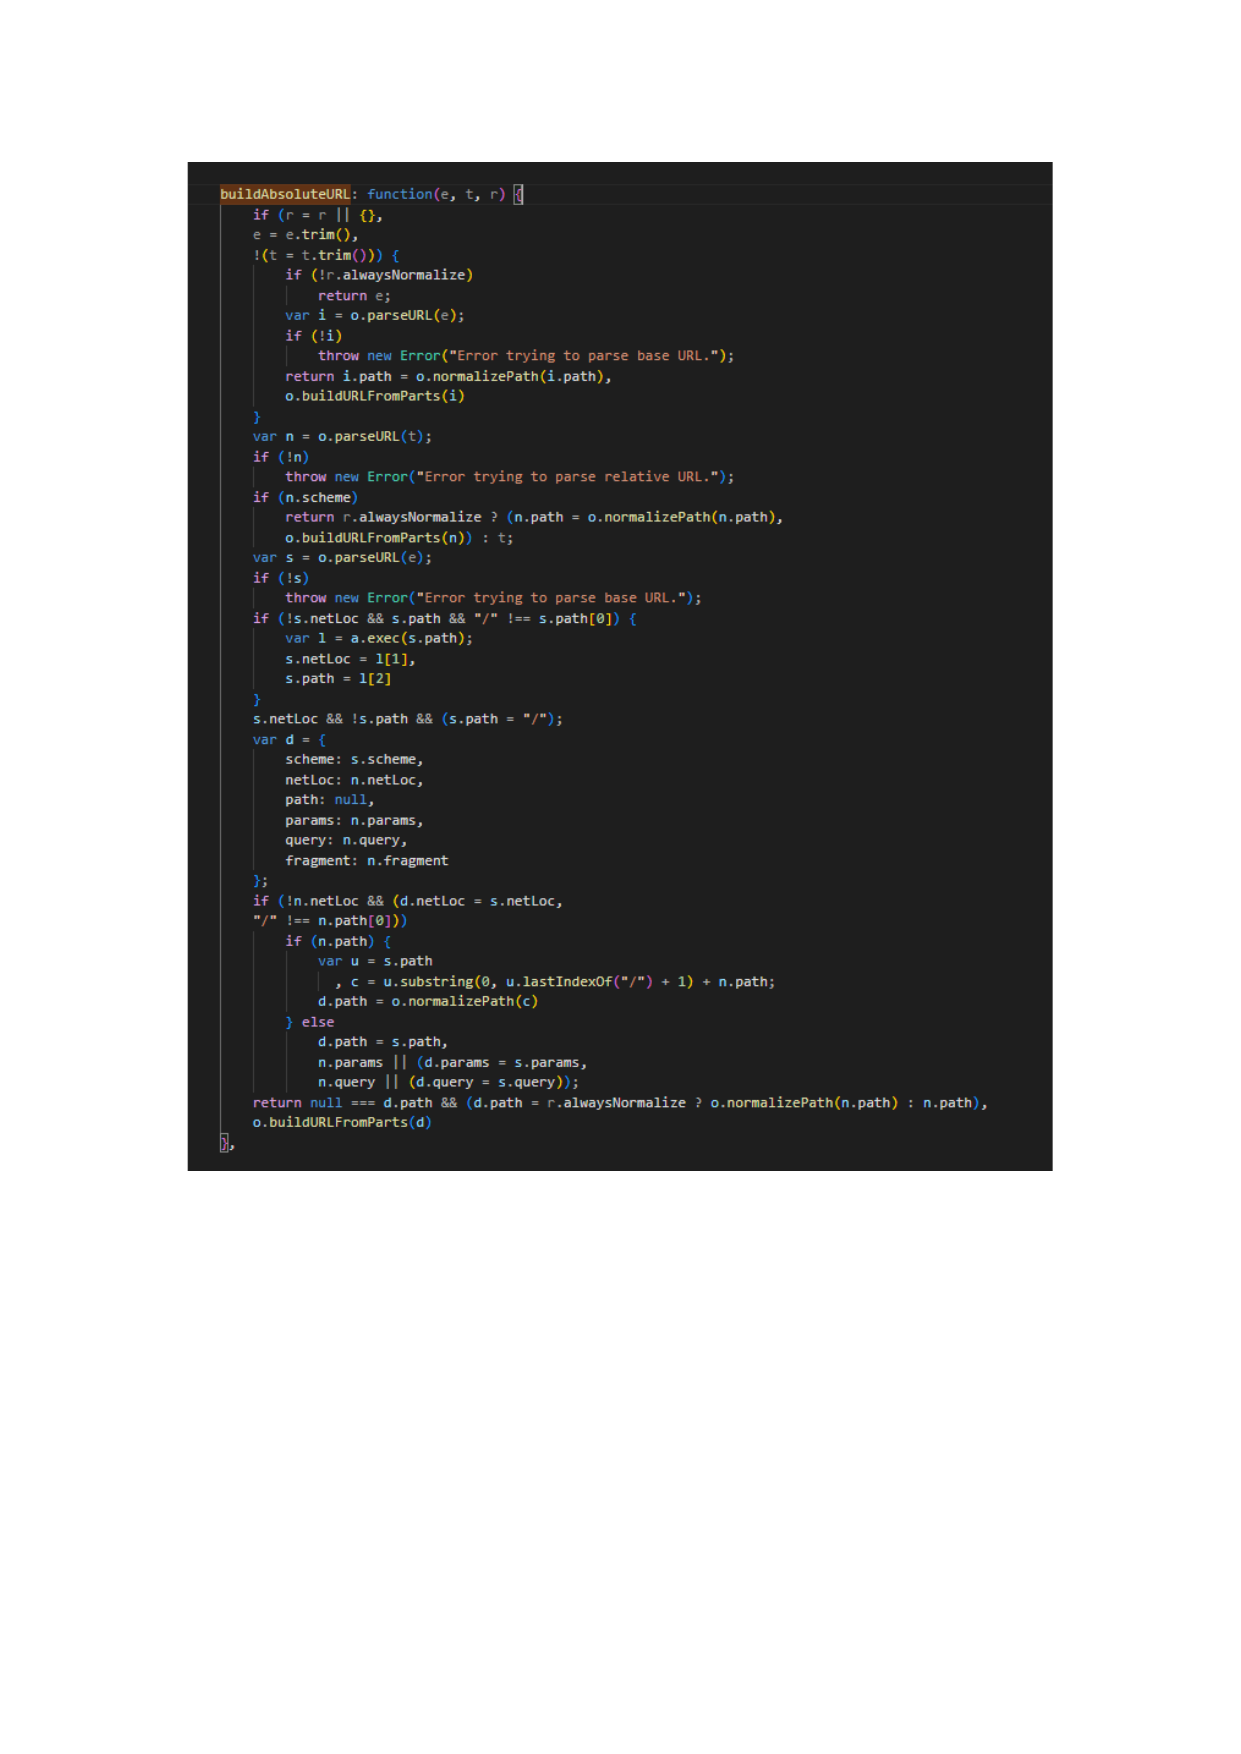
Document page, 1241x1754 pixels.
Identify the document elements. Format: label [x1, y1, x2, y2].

picture [187, 162, 1053, 1171]
